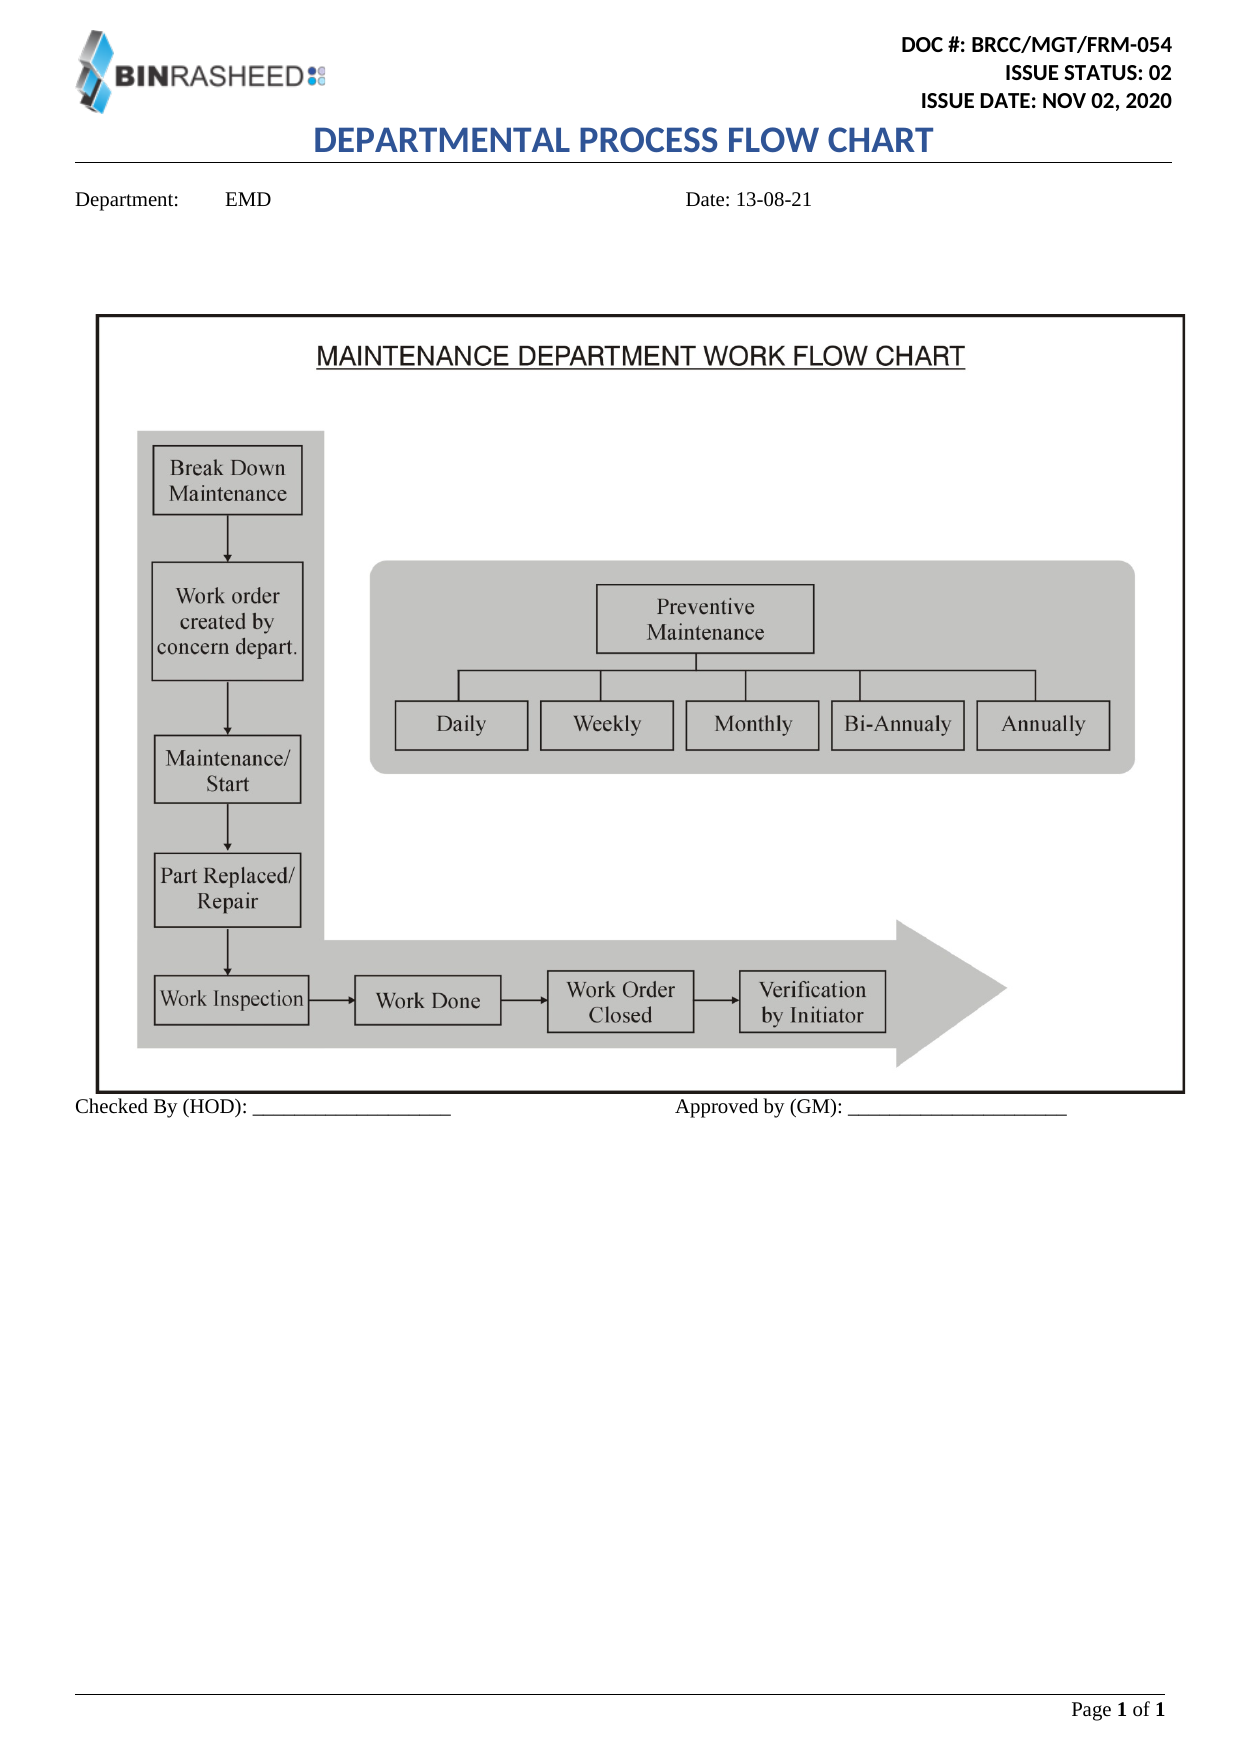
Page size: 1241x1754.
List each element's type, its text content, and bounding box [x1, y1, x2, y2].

text Checked By (HOD): ___________________ Approved by (GM): _____________________ [75, 764, 1165, 1118]
text Department: EMD Date: 13-08-21 [75, 187, 1165, 211]
picture [75, 30, 325, 114]
picture [95, 314, 1186, 1094]
